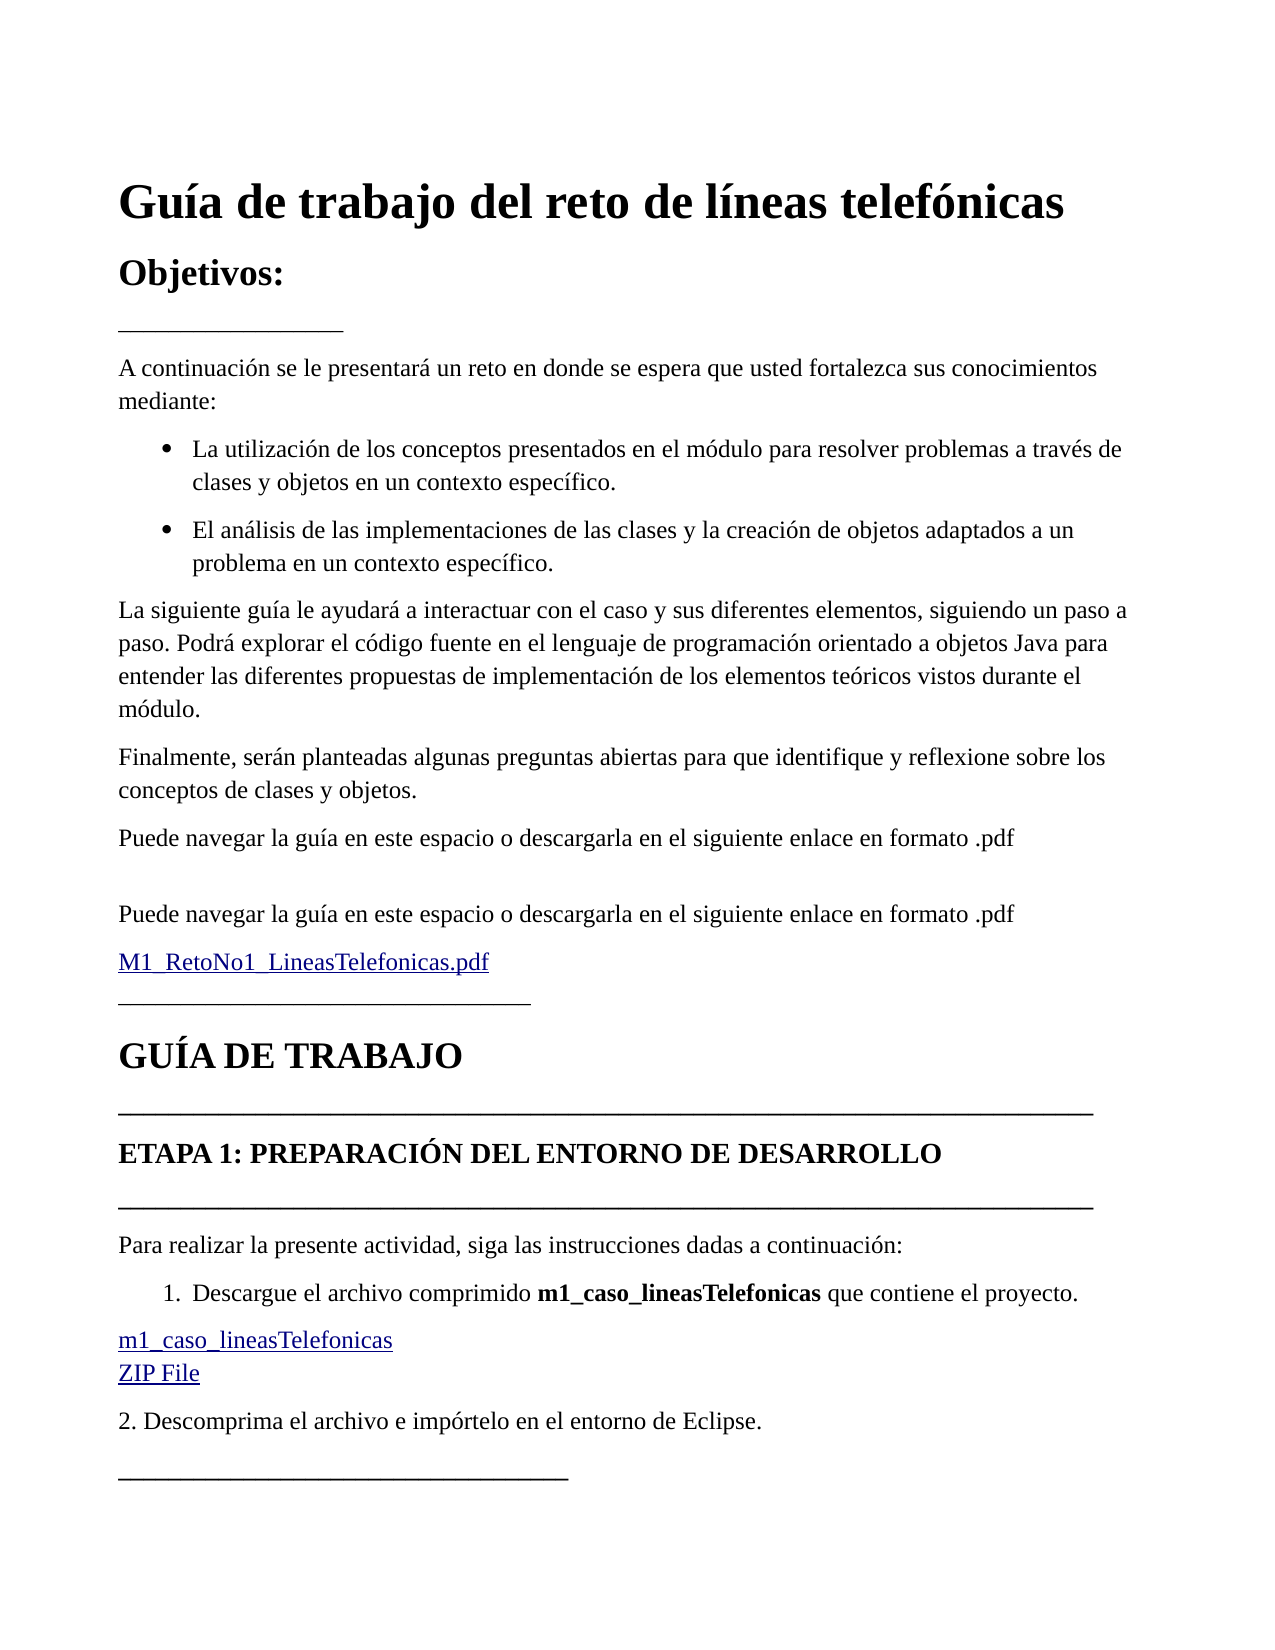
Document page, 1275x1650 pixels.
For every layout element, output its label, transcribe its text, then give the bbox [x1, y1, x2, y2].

list Descargue el archivo comprimido m1_caso_lineasTelefonicas que contiene el proyecto. [162, 1278, 1157, 1307]
text Puede navegar la guía en este espacio o descargarla en el siguiente enlace en formato .pdf [118, 899, 1157, 928]
list La utilización de los conceptos presentados en el módulo para resolver problemas a través de clases y objetos en un contexto específico. [162, 434, 1157, 496]
text ______________________________________________________________________________ [118, 1183, 1157, 1211]
text ZIP File [118, 1358, 1157, 1387]
text M1_RetoNo1_LineasTelefonicas.pdf [118, 947, 1157, 975]
subtitle ETAPA 1: PREPARACIÓN DEL ENTORNO DE DESARROLLO [118, 1137, 1157, 1170]
text Finalmente, serán planteadas algunas preguntas abiertas para que identifique y reflexione sobre los conceptos de clases y objetos. [118, 742, 1157, 804]
subtitle Guía de trabajo del reto de líneas telefónicas [118, 172, 1157, 229]
text Para realizar la presente actividad, siga las instrucciones dadas a continuación: [118, 1230, 1157, 1259]
text __________________ [118, 306, 1157, 334]
subtitle Objetivos: [118, 250, 1157, 293]
text _________________________________ [118, 979, 1157, 1008]
list El análisis de las implementaciones de las clases y la creación de objetos adaptados a un problema en un contexto específico. [162, 515, 1157, 576]
text A continuación se le presentará un reto en donde se espera que usted fortalezca sus conocimientos mediante: [118, 353, 1157, 415]
text La siguiente guía le ayudará a interactuar con el caso y sus diferentes elementos, siguiendo un paso a paso. Podrá explorar el código fuente en el lenguaje de programación orientado a objetos Java para entender las diferentes propuestas de implementación de los elementos teóricos vistos durante el módulo. [118, 595, 1157, 723]
text m1_caso_lineasTelefonicas [118, 1326, 1157, 1354]
text ______________________________________________________________________________ [118, 1089, 1157, 1118]
text Puede navegar la guía en este espacio o descargarla en el siguiente enlace en formato .pdf [118, 823, 1157, 851]
text ____________________________________ [118, 1454, 1157, 1482]
subtitle GUÍA DE TRABAJO [118, 1033, 1157, 1077]
text 2. Descomprima el archivo e impórtelo en el entorno de Eclipse. [118, 1406, 1157, 1435]
